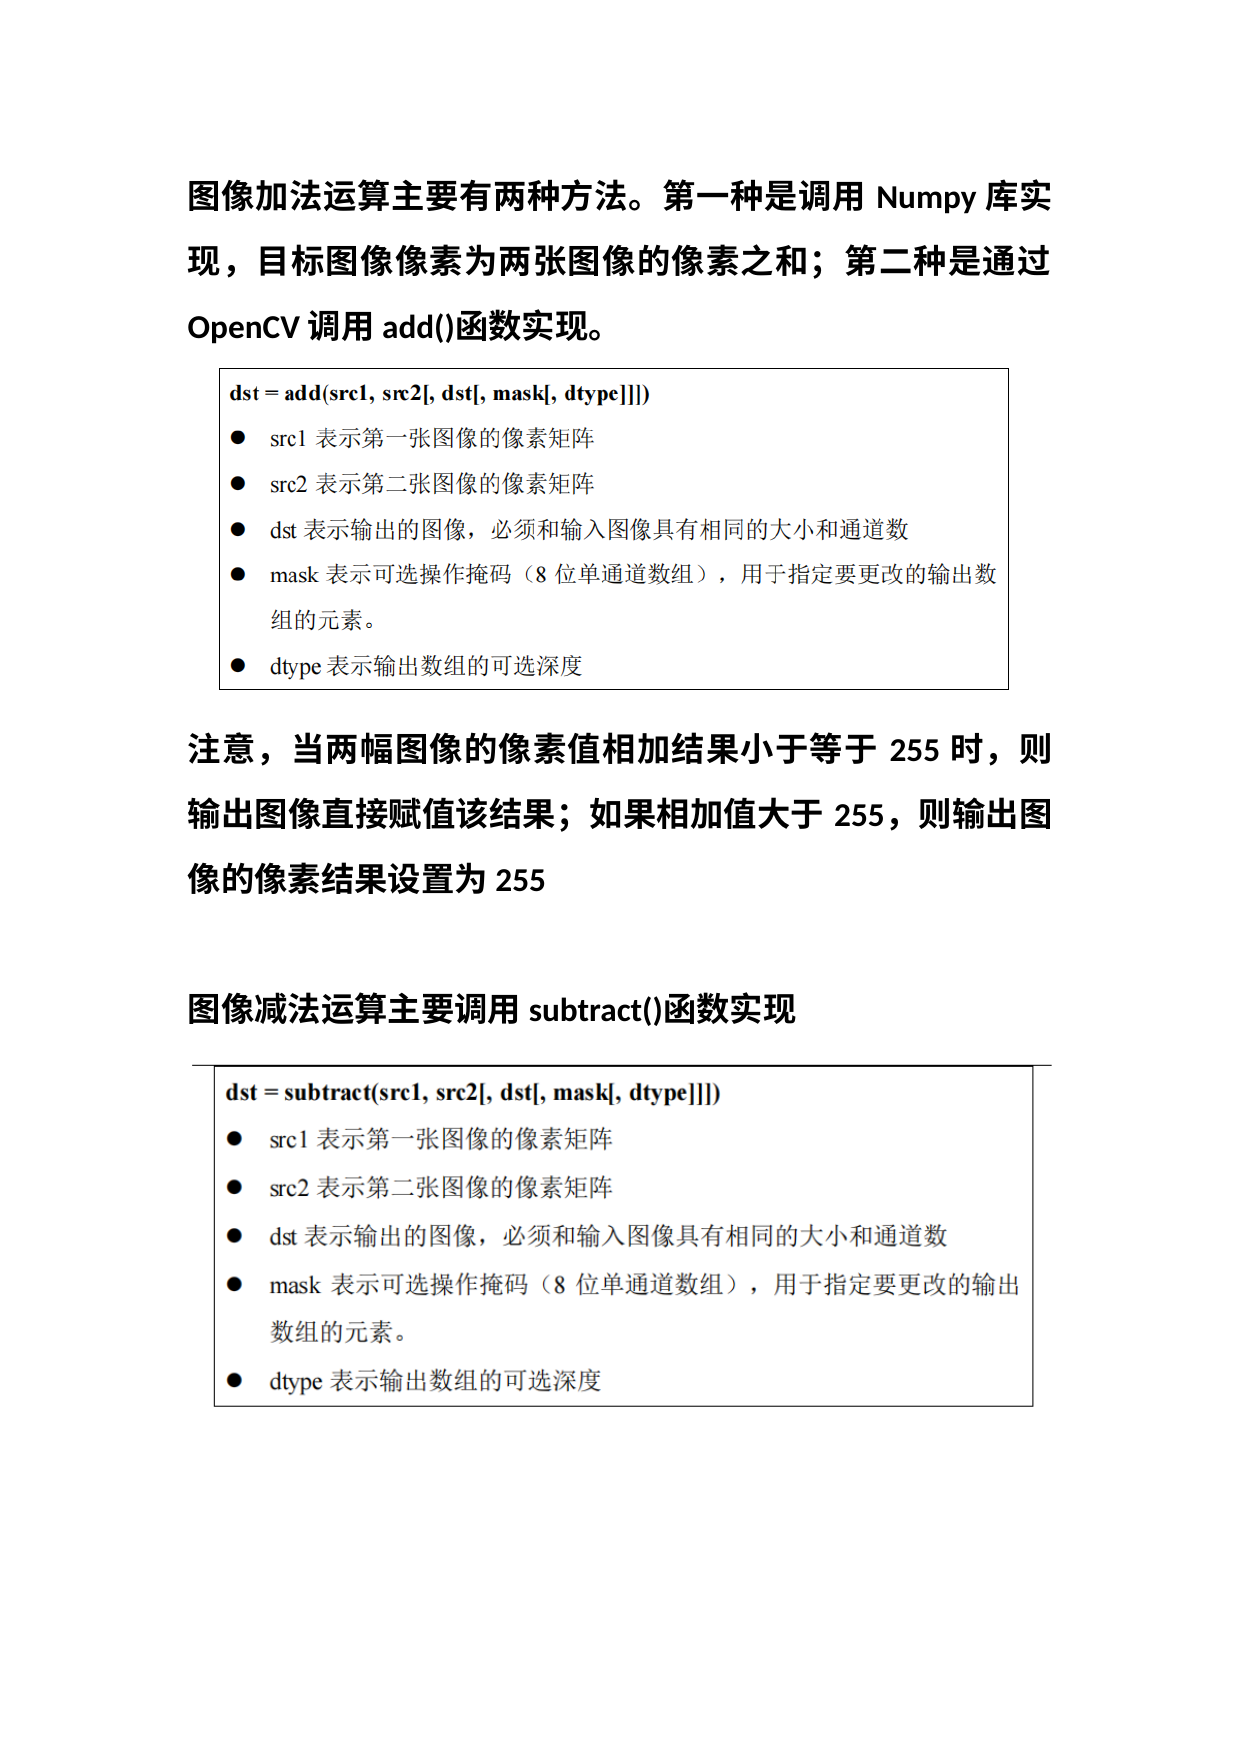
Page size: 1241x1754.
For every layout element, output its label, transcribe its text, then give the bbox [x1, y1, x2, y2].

text 图像加法运算主要有两种方法。第一种是调用 Numpy 库实现，目标图像像素为两张图像的像素之和；第二种是通过 OpenCV 调用 add()函数实现。 [187, 162, 1053, 357]
picture [187, 1039, 1052, 1414]
text 注意，当两幅图像的像素值相加结果小于等于 255 时，则输出图像直接赋值该结果；如果相加值大于 255，则输出图像的像素结果设置为 255 [187, 714, 1053, 909]
text 图像减法运算主要调用 subtract()函数实现 [187, 974, 1053, 1039]
picture [187, 357, 1053, 693]
